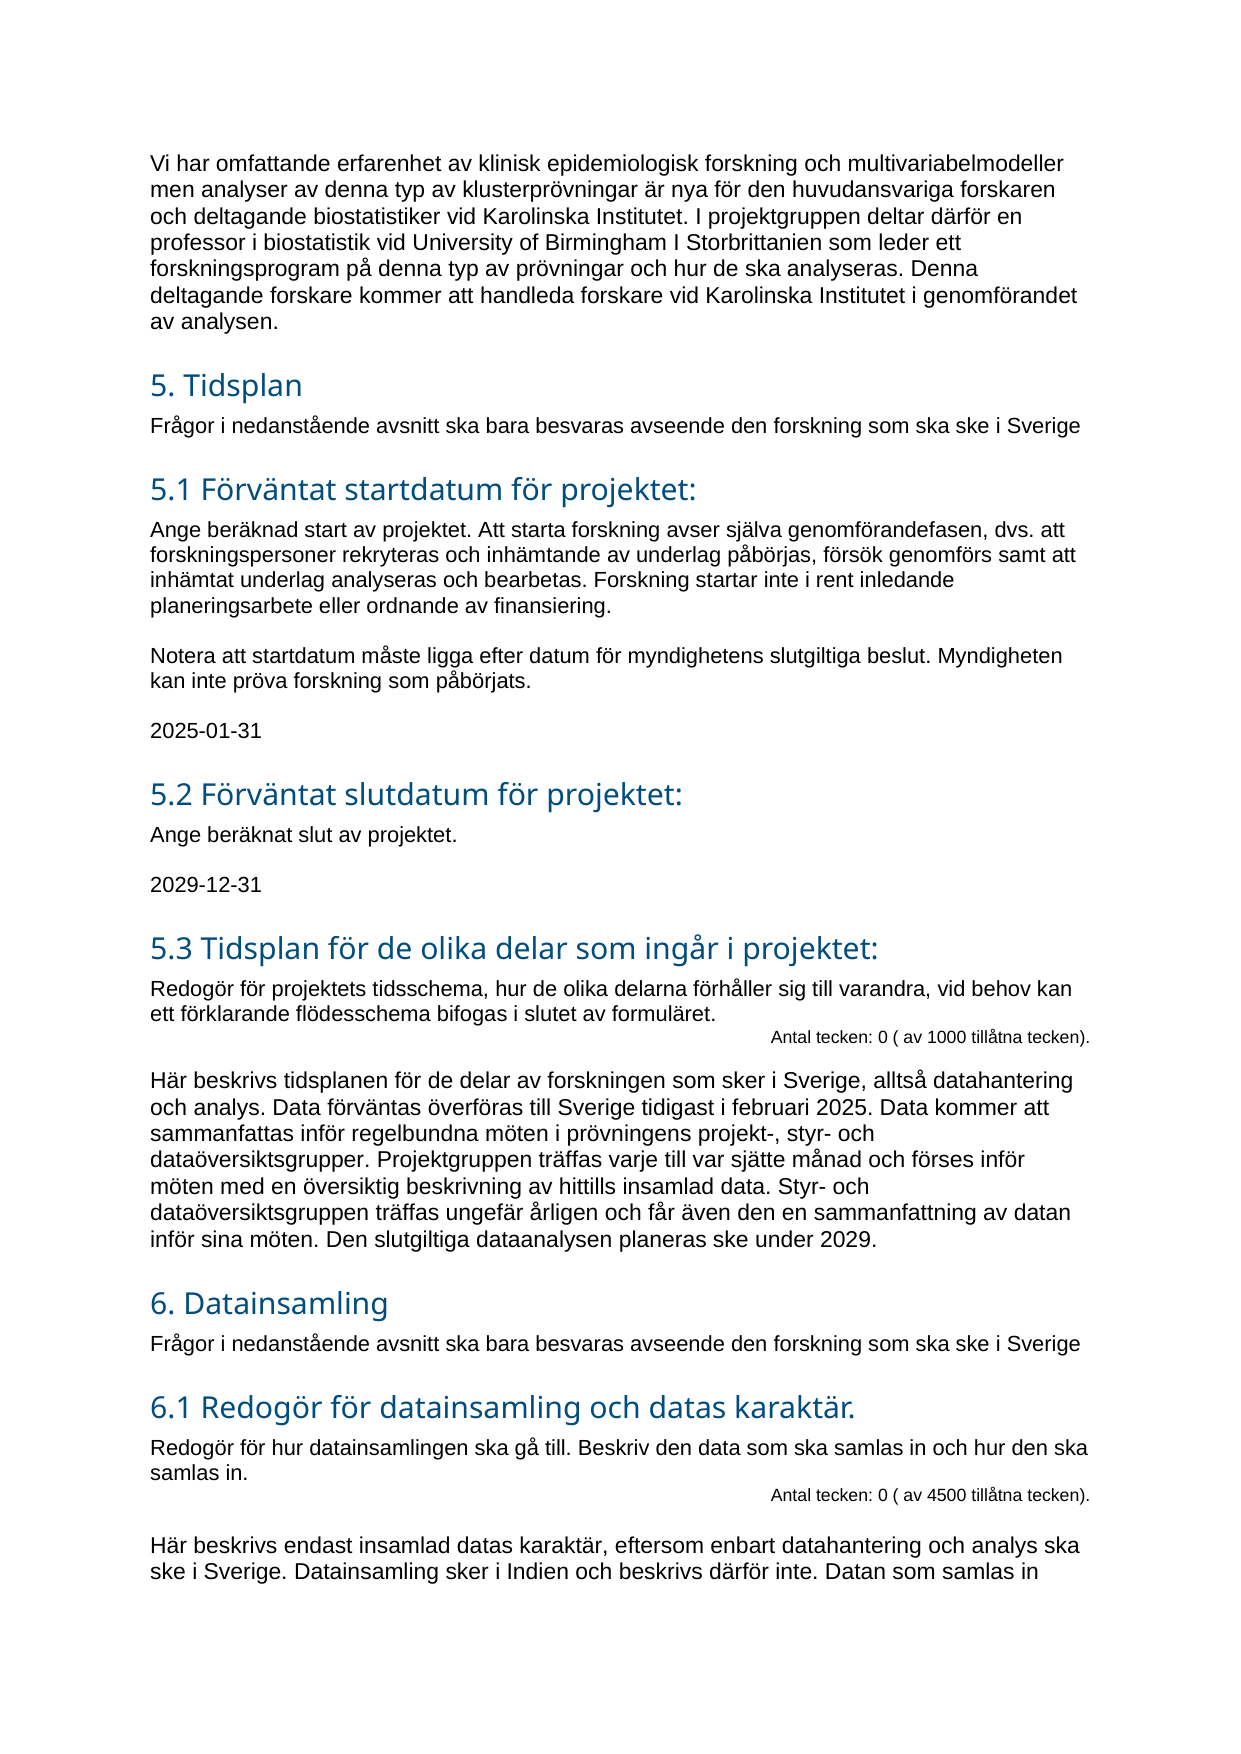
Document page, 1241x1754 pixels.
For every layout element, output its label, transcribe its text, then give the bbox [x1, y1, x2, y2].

text Antal tecken: 0 ( av 4500 tillåtna tecken). [150, 1485, 1090, 1505]
text Redogör för projektets tidsschema, hur de olika delarna förhåller sig till varandra, vid behov kan ett förklarande flödesschema bifogas i slutet av formuläret. [150, 976, 1090, 1027]
text 5.2 Förväntat slutdatum för projektet: [150, 773, 1090, 814]
text Ange beräknat slut av projektet. [150, 822, 1090, 847]
text Antal tecken: 0 ( av 1000 tillåtna tecken). [150, 1027, 1090, 1047]
text Notera att startdatum måste ligga efter datum för myndighetens slutgiltiga beslut. Myndigheten kan inte pröva forskning som påbörjats. [150, 643, 1090, 693]
text Ange beräknad start av projektet. Att starta forskning avser själva genomförandefasen, dvs. att forskningspersoner rekryteras och inhämtande av underlag påbörjas, försök genomförs samt att inhämtat underlag analyseras och bearbetas. Forskning startar inte i rent inledande planeringsarbete eller ordnande av finansiering. [150, 517, 1090, 618]
text 6.1 Redogör för datainsamling och datas karaktär. [150, 1386, 1090, 1427]
text 6. Datainsamling [150, 1282, 1090, 1323]
text Frågor i nedanstående avsnitt ska bara besvaras avseende den forskning som ska ske i Sverige [150, 1331, 1090, 1356]
text 5.1 Förväntat startdatum för projektet: [150, 468, 1090, 509]
text 2029-12-31 [150, 872, 1090, 897]
text 2025-01-31 [150, 718, 1090, 743]
text 5.3 Tidsplan för de olika delar som ingår i projektet: [150, 927, 1090, 969]
text Vi har omfattande erfarenhet av klinisk epidemiologisk forskning och multivariabelmodeller men analyser av denna typ av klusterprövningar är nya för den huvudansvariga forskaren och deltagande biostatistiker vid Karolinska Institutet. I projektgruppen deltar därför en professor i biostatistik vid University of Birmingham I Storbrittanien som leder ett forskningsprogram på denna typ av prövningar och hur de ska analyseras. Denna deltagande forskare kommer att handleda forskare vid Karolinska Institutet i genomförandet av analysen. [150, 150, 1090, 334]
text Redogör för hur datainsamlingen ska gå till. Beskriv den data som ska samlas in och hur den ska samlas in. [150, 1434, 1090, 1485]
text 5. Tidsplan [150, 364, 1090, 406]
text Frågor i nedanstående avsnitt ska bara besvaras avseende den forskning som ska ske i Sverige [150, 413, 1090, 438]
text Här beskrivs tidsplanen för de delar av forskningen som sker i Sverige, alltså datahantering och analys. Data förväntas överföras till Sverige tidigast i februari 2025. Data kommer att sammanfattas inför regelbundna möten i prövningens projekt-, styr- och dataöversiktsgrupper. Projektgruppen träffas varje till var sjätte månad och förses inför möten med en översiktig beskrivning av hittills insamlad data. Styr- och dataöversiktsgruppen träffas ungefär årligen och får även den en sammanfattning av datan inför sina möten. Den slutgiltiga dataanalysen planeras ske under 2029. [150, 1067, 1090, 1252]
